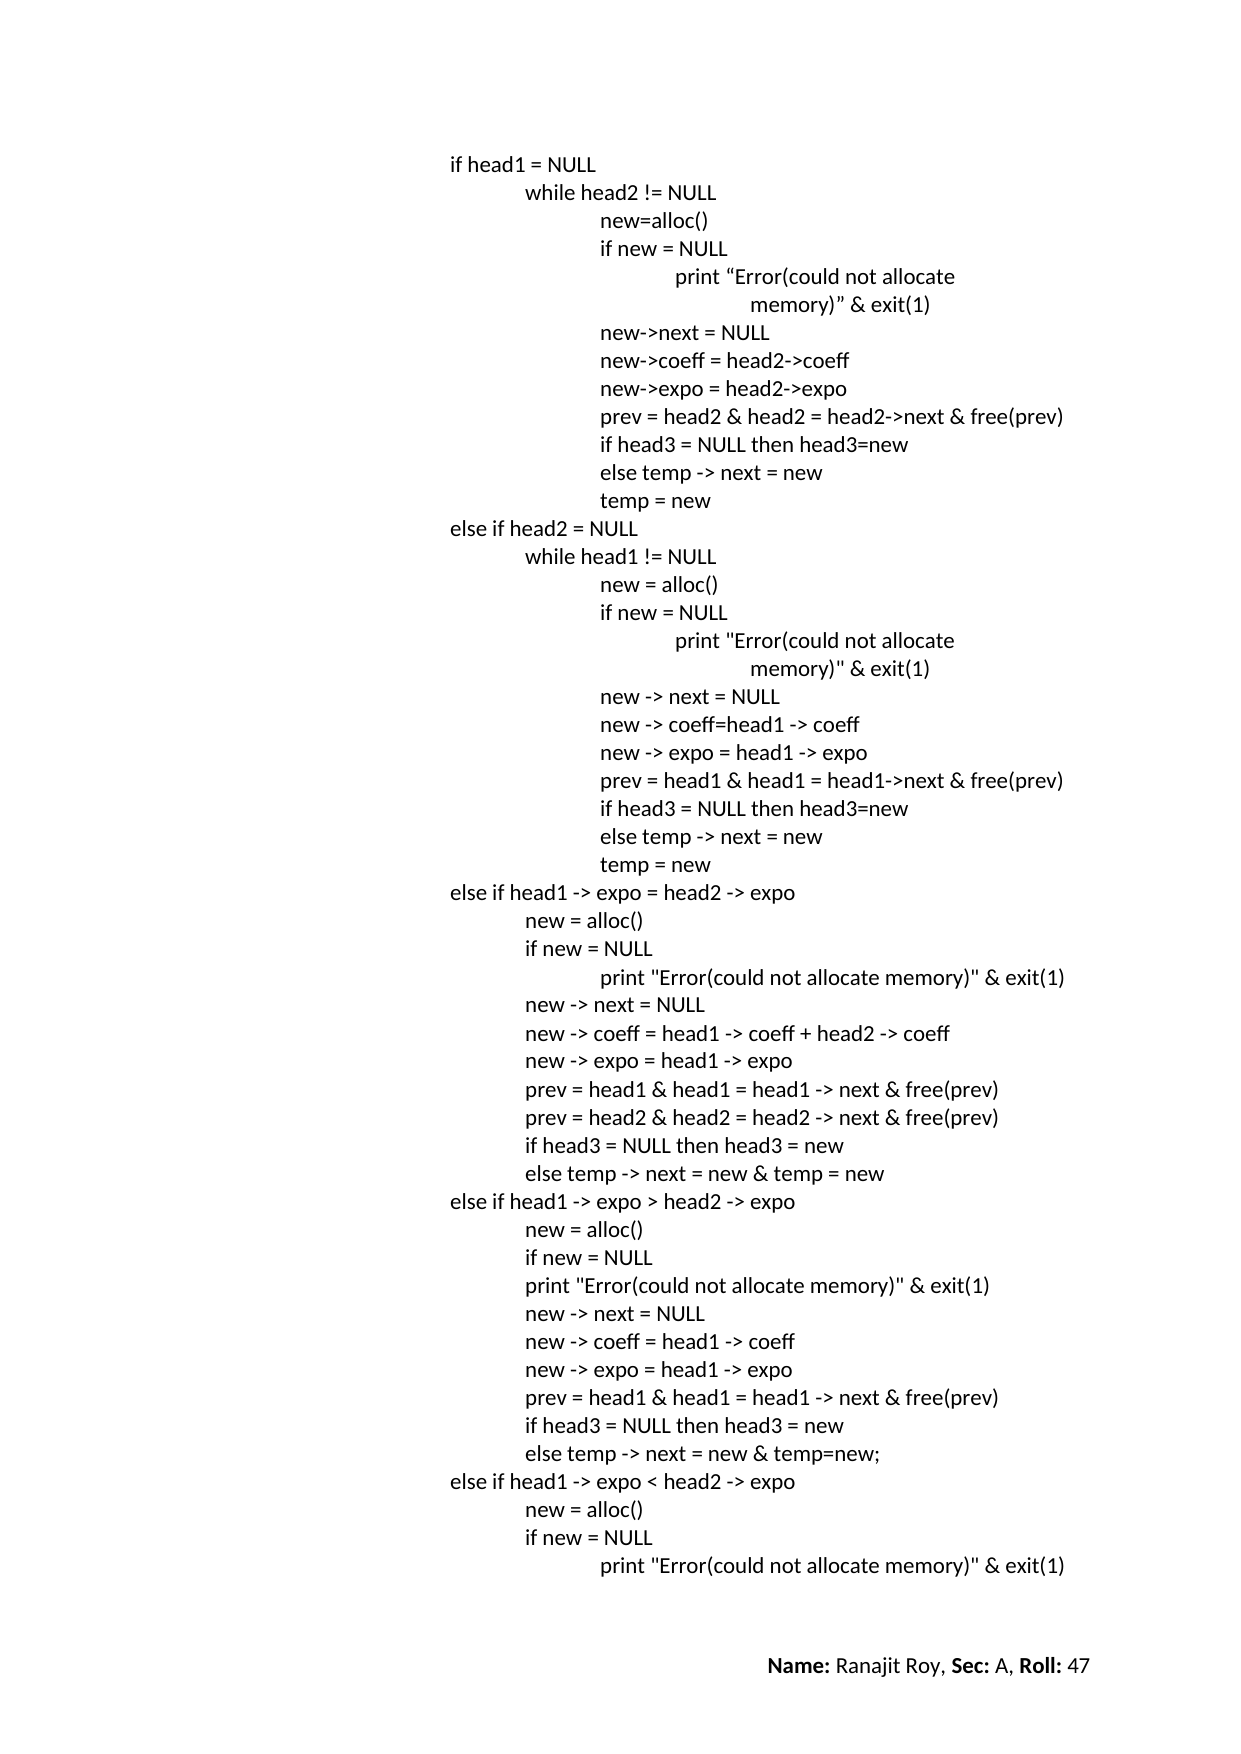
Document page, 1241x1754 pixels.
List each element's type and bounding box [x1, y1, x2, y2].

text [150, 150, 1090, 1579]
